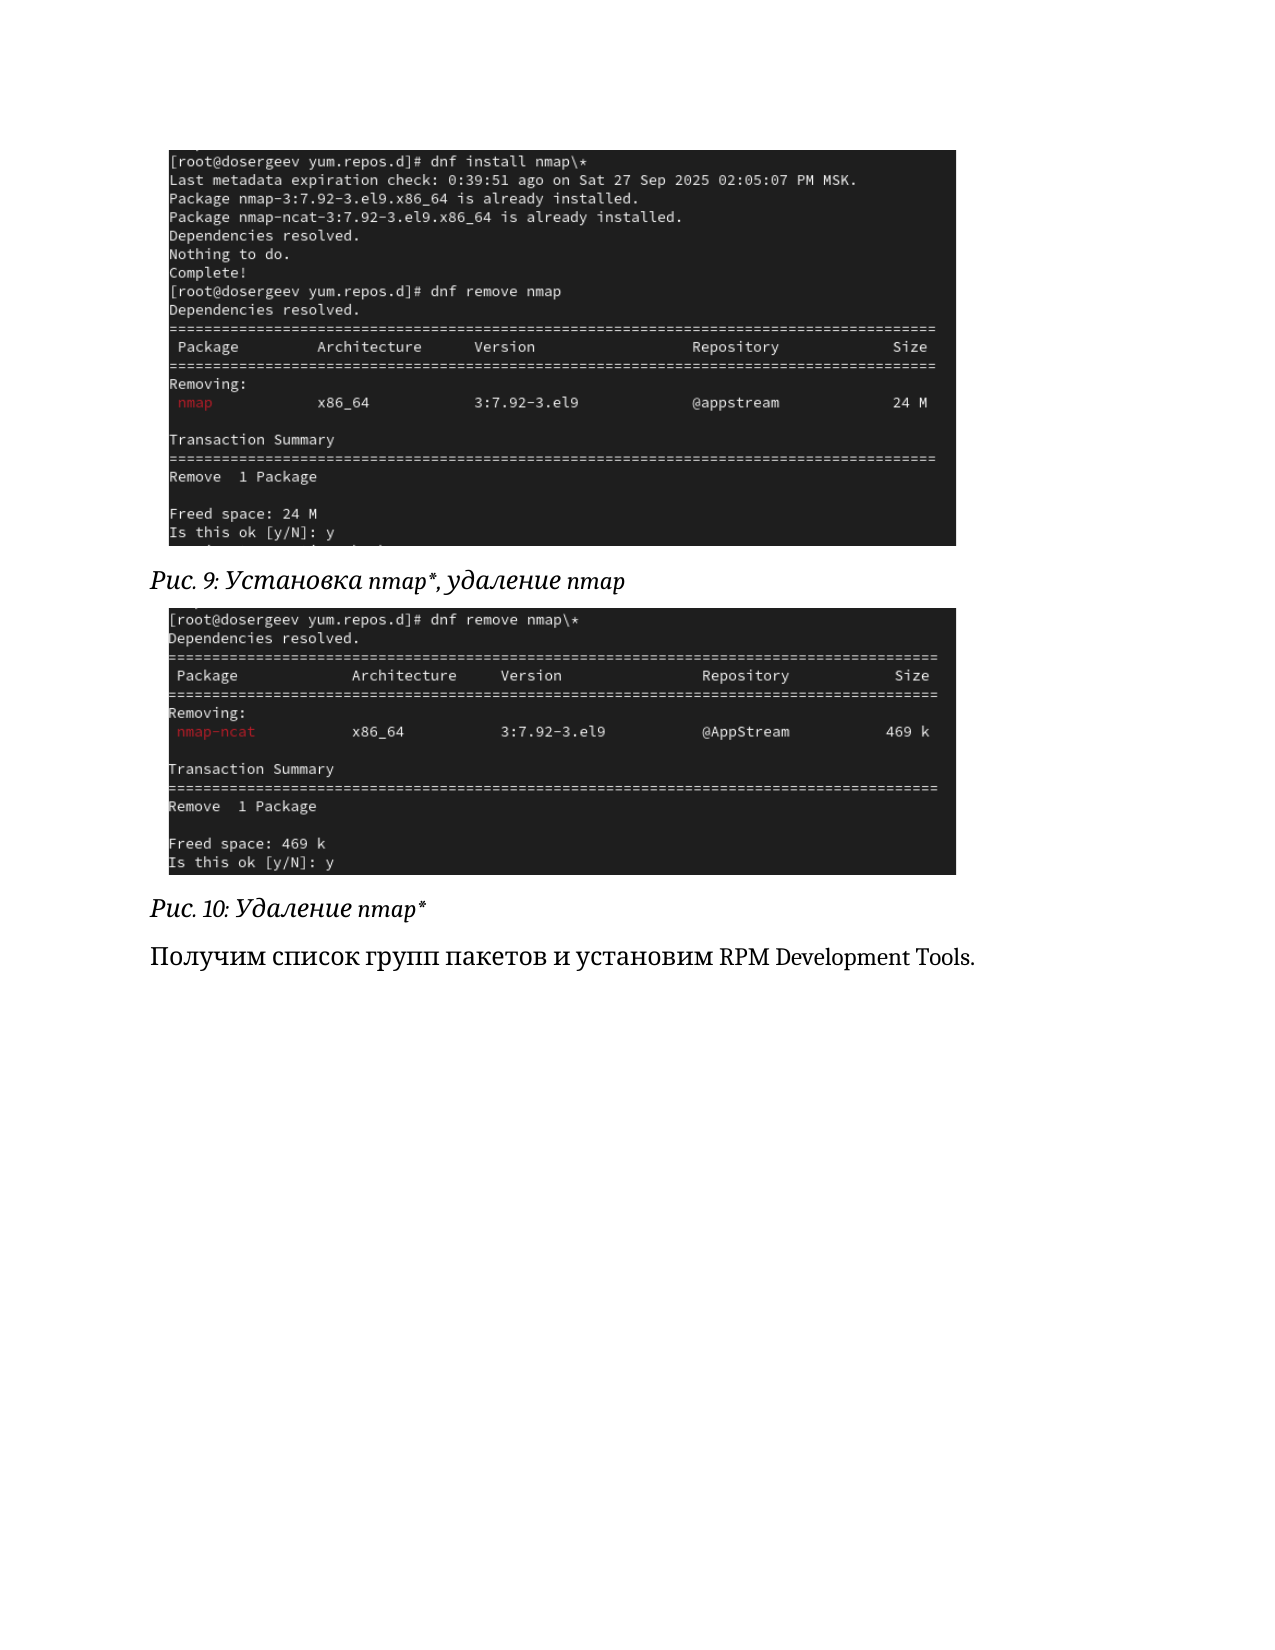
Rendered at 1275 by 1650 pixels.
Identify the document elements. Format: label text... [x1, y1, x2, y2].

text Рис. 9: Установка nmap*, удаление nmap [150, 567, 1125, 596]
text Рис. 10: Удаление nmap* [150, 895, 1125, 924]
text Получим список групп пакетов и установим RPM Development Tools. [150, 943, 1125, 972]
picture [168, 150, 957, 546]
picture [168, 608, 957, 875]
